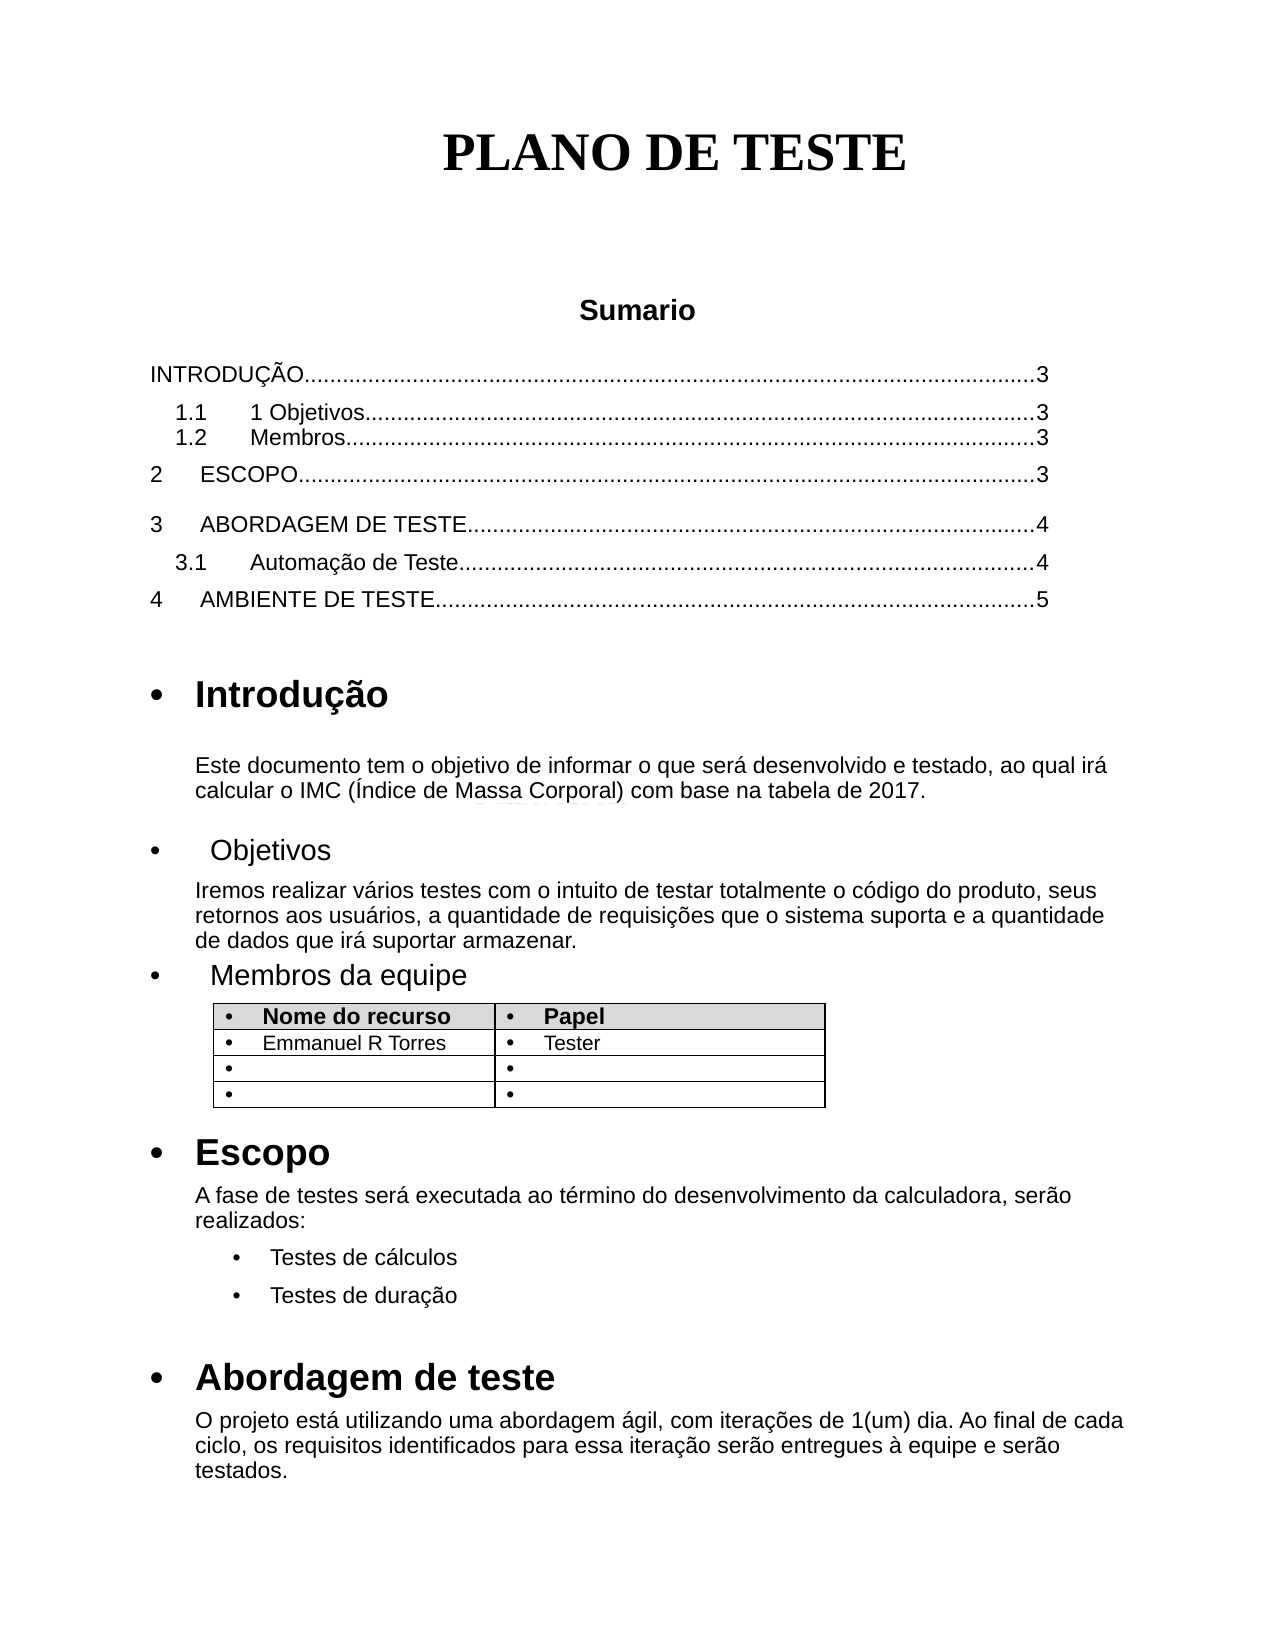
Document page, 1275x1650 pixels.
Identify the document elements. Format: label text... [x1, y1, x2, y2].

text 3 Abordagem de teste 4 [150, 512, 1125, 537]
text O projeto está utilizando uma abordagem ágil, com iterações de 1(um) dia. Ao final de cada ciclo, os requisitos identificados para essa iteração serão entregues à equipe e serão testados. [195, 1408, 1125, 1483]
list Escopo [292, 1146, 1125, 1171]
list Objetivos [150, 841, 1125, 866]
text Sumario [150, 300, 1125, 325]
text Este documento tem o objetivo de informar o que será desenvolvido e testado, ao qual irá calcular o IMC (Índice de Massa Corporal) com base na tabela de 2017. [195, 753, 1125, 803]
table_cell Tester [496, 1030, 824, 1055]
text Introdução 3 [150, 362, 1125, 387]
table_cell [214, 1056, 494, 1081]
list Abordagem de teste [150, 1371, 341, 1396]
table_header Nome do recurso [214, 1004, 494, 1029]
table_cell [214, 1082, 494, 1107]
list Membros da equipe [150, 966, 1125, 991]
list Introdução [331, 687, 1125, 712]
table_cell Emmanuel R Torres [214, 1030, 494, 1055]
list Abordagem de teste [344, 1371, 1125, 1396]
table_header Papel [496, 1004, 824, 1029]
text 2 Escopo 3 [150, 462, 1125, 487]
list Escopo [150, 1146, 287, 1171]
text 1.2 Membros 3 [175, 425, 1125, 450]
table_cell [496, 1082, 824, 1107]
table_cell [496, 1056, 824, 1081]
text 1.1 1 Objetivos 3 [175, 400, 1125, 425]
text 4 Ambiente de teste 5 [150, 587, 1125, 612]
list Testes de cálculos [232, 1246, 1125, 1271]
list Introdução [150, 687, 335, 712]
list Testes de duração [232, 1283, 1125, 1308]
text PLANO DE TESTE [150, 150, 1125, 175]
text A fase de testes será executada ao término do desenvolvimento da calculadora, serão realizados: [195, 1183, 1125, 1233]
text Iremos realizar vários testes com o intuito de testar totalmente o código do produto, seus retornos aos usuários, a quantidade de requisições que o sistema suporta e a quantidade de dados que irá suportar armazenar. [195, 878, 1125, 953]
text 3.1 Automação de Teste 4 [175, 550, 1125, 575]
